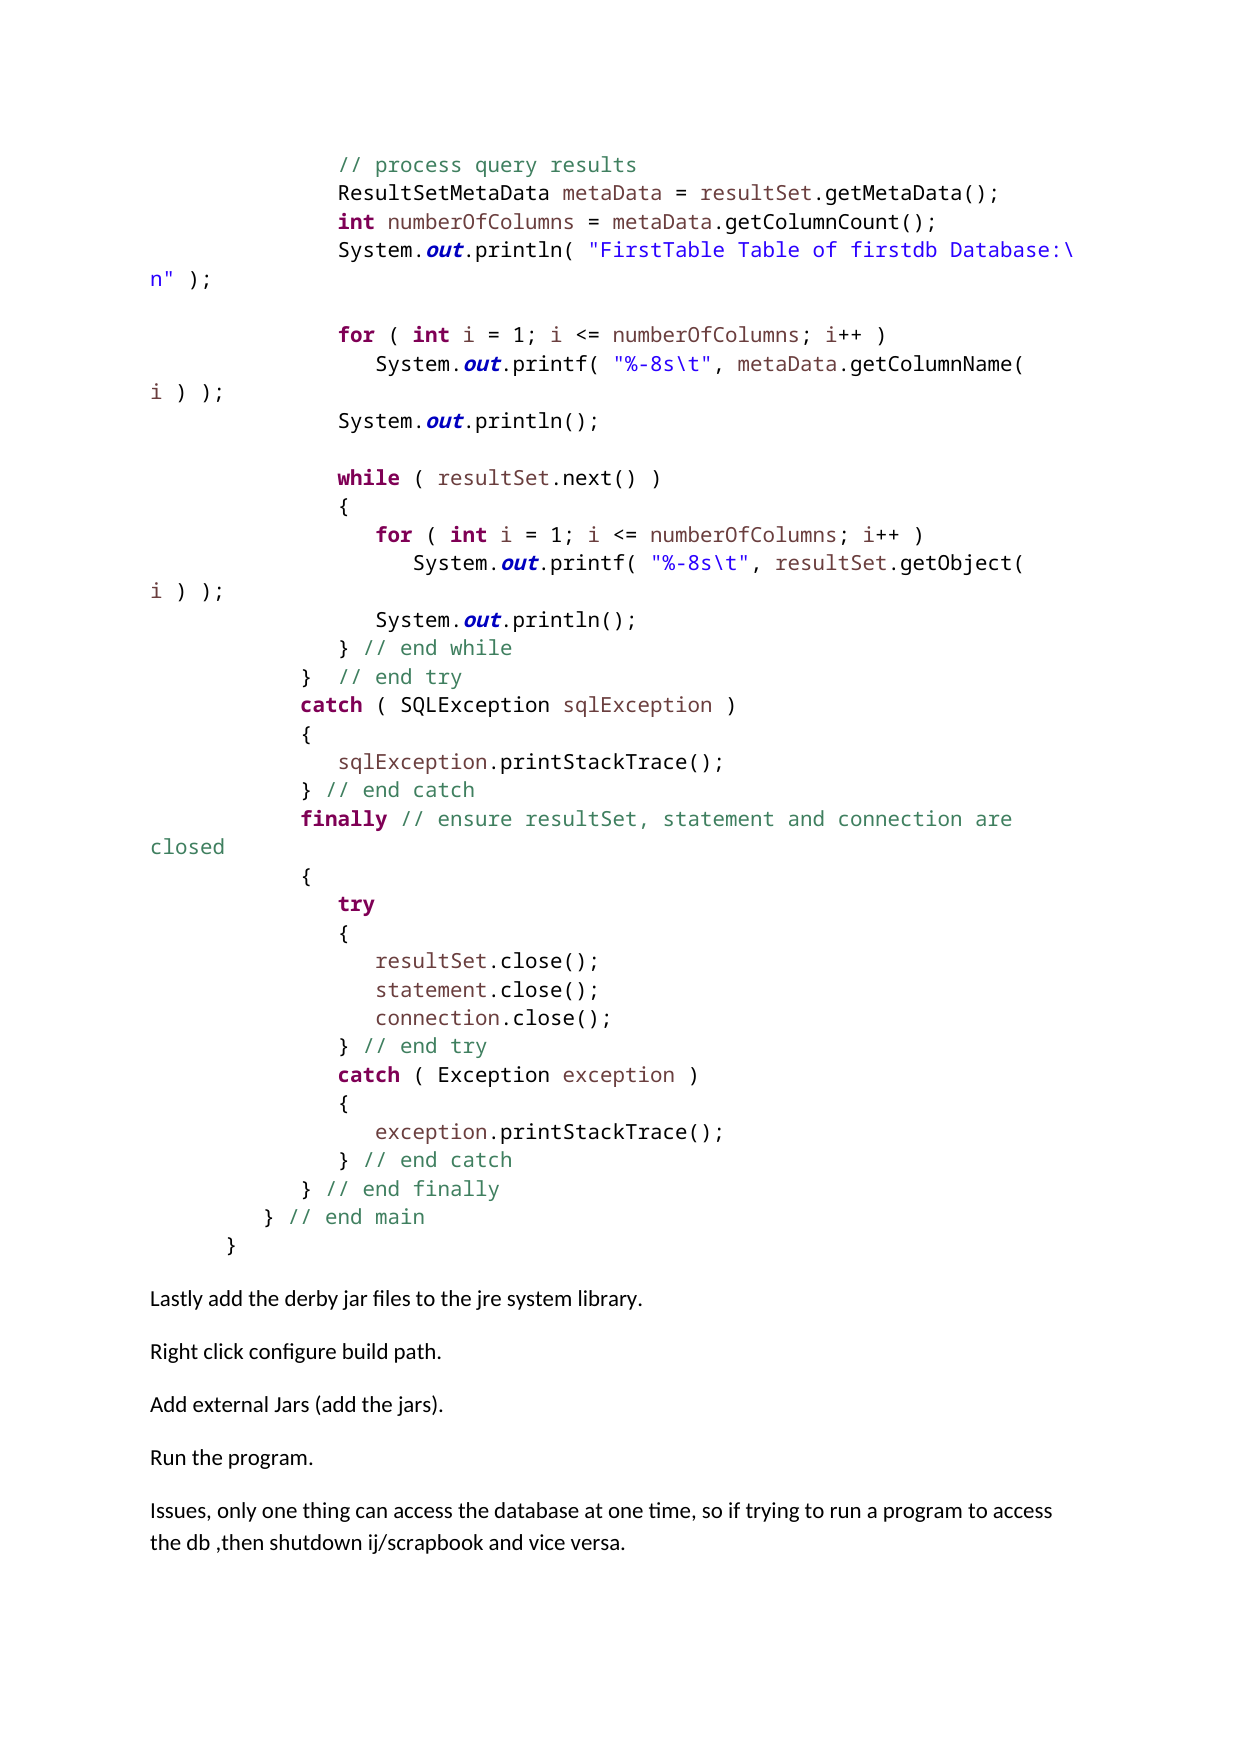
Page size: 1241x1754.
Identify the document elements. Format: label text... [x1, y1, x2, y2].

text Add external Jars (add the jars). [150, 1390, 1090, 1418]
text System.out.printf( "%-8s\t", metaData.getColumnName( i ) ); [150, 349, 1090, 406]
text { [150, 861, 1090, 889]
text { [150, 719, 1090, 747]
text statement.close(); [150, 975, 1090, 1003]
text catch ( Exception exception ) [150, 1060, 1090, 1088]
text connection.close(); [150, 1003, 1090, 1032]
text catch ( SQLException sqlException ) [150, 690, 1090, 719]
text while ( resultSet.next() ) [150, 463, 1090, 491]
text { [150, 491, 1090, 520]
text finally // ensure resultSet, statement and connection are closed [150, 804, 1090, 861]
text int numberOfColumns = metaData.getColumnCount(); [150, 207, 1090, 235]
text resultSet.close(); [150, 946, 1090, 975]
text System.out.printf( "%-8s\t", resultSet.getObject( i ) ); [150, 548, 1090, 605]
text } // end try [150, 662, 1090, 690]
text Right click configure build path. [150, 1337, 1090, 1365]
text Run the program. [150, 1443, 1090, 1471]
text ResultSetMetaData metaData = resultSet.getMetaData(); [150, 178, 1090, 207]
text for ( int i = 1; i <= numberOfColumns; i++ ) [150, 321, 1090, 349]
text sqlException.printStackTrace(); [150, 747, 1090, 776]
text { [150, 1088, 1090, 1117]
text exception.printStackTrace(); [150, 1117, 1090, 1145]
text Issues, only one thing can access the database at one time, so if trying to run a program to access the db ,then shutdown ij/scrapbook and vice versa. [150, 1496, 1090, 1556]
text } // end while [150, 633, 1090, 662]
text System.out.println( "FirstTable Table of firstdb Database:\n" ); [150, 235, 1090, 292]
text Lastly add the derby jar files to the jre system library. [150, 1284, 1090, 1312]
text } // end catch [150, 1145, 1090, 1174]
text } // end main [150, 1202, 1090, 1231]
text } [150, 1231, 1090, 1259]
text for ( int i = 1; i <= numberOfColumns; i++ ) [150, 520, 1090, 548]
text } // end finally [150, 1174, 1090, 1202]
text { [150, 918, 1090, 946]
text } // end catch [150, 776, 1090, 804]
text System.out.println(); [150, 605, 1090, 633]
text try [150, 889, 1090, 918]
text } // end try [150, 1032, 1090, 1060]
text // process query results [150, 150, 1090, 178]
text System.out.println(); [150, 406, 1090, 434]
